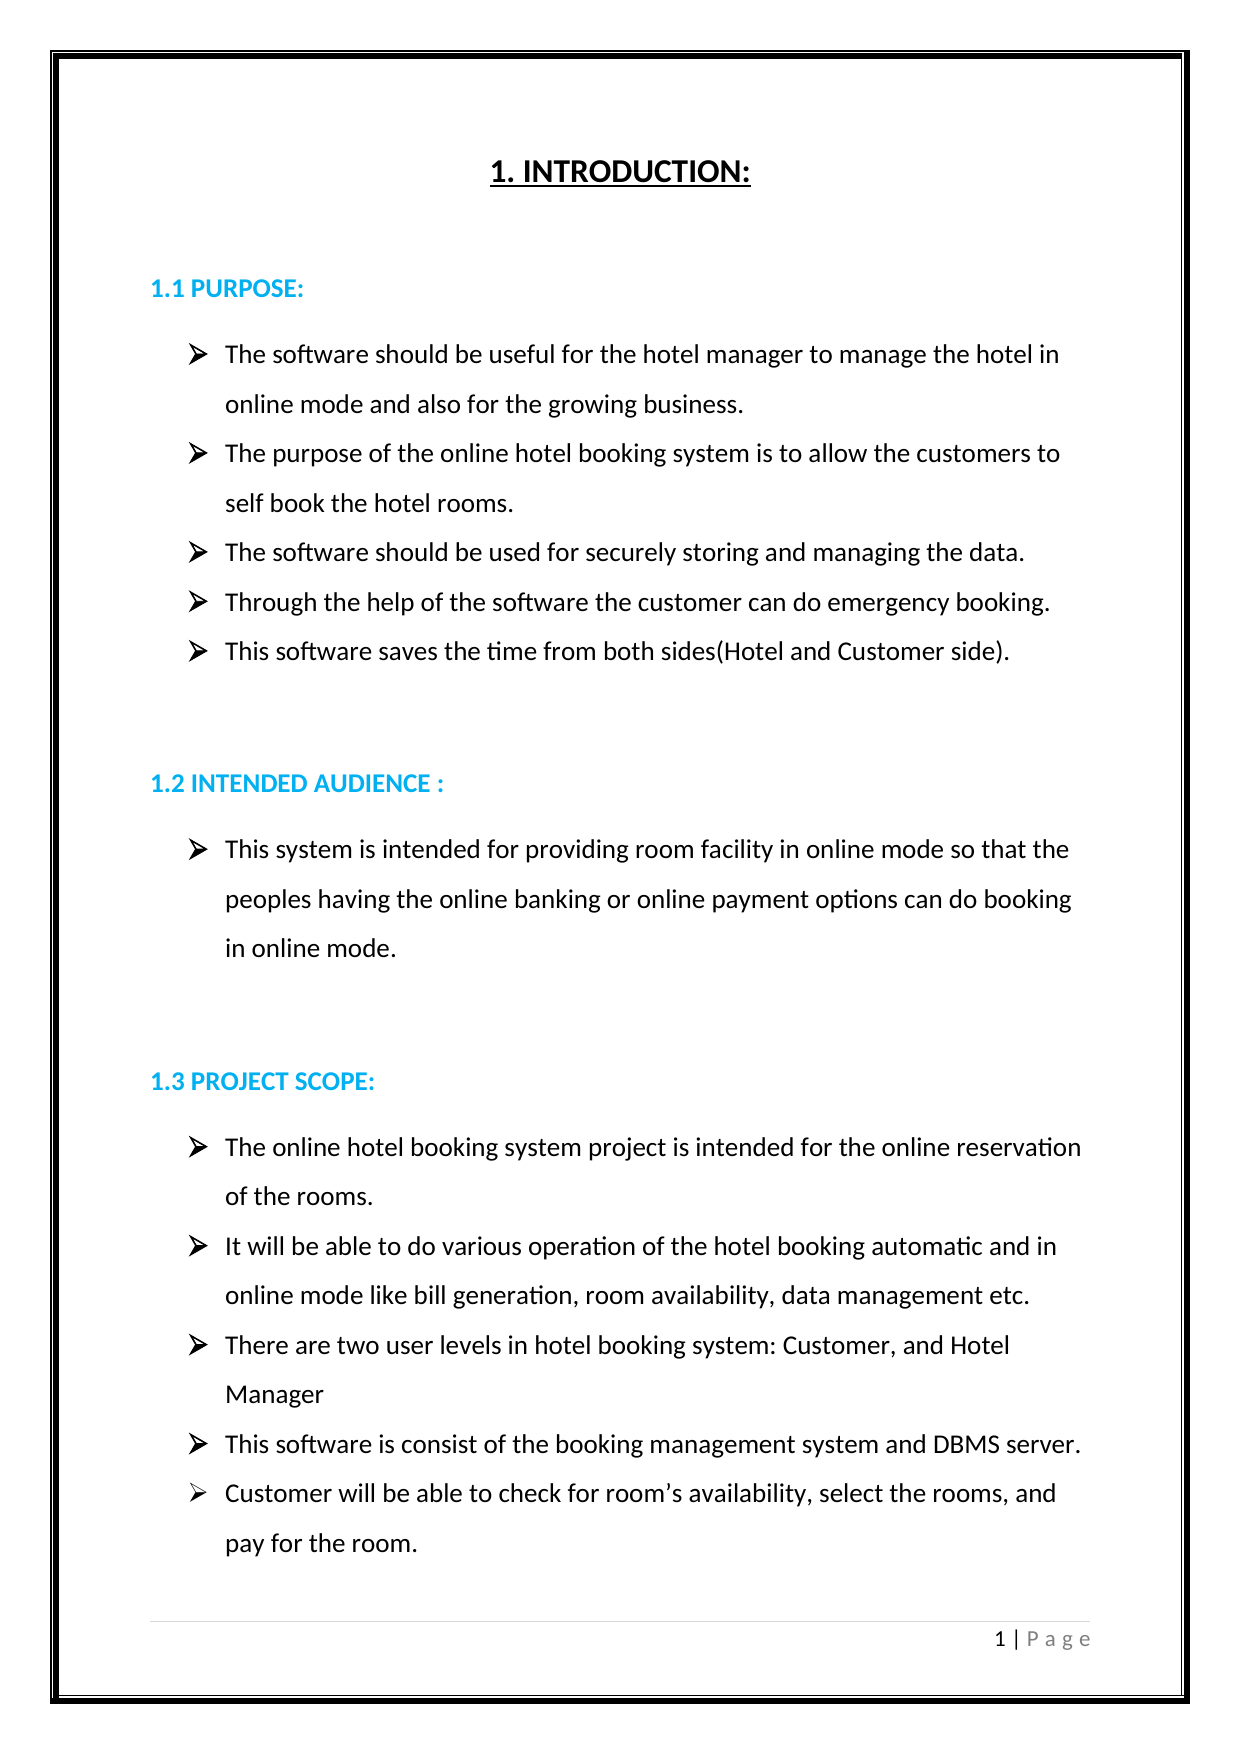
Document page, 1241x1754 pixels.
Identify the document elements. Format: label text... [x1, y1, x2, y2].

list Customer will be able to check for room’s availability, select the rooms, and pay for the room. [187, 1476, 1090, 1559]
list The software should be useful for the hotel manager to manage the hotel in online mode and also for the growing business. [187, 337, 1090, 420]
list This software saves the time from both sides(Hotel and Customer side). [187, 634, 1090, 667]
text 1.3 PROJECT SCOPE: [150, 1064, 1090, 1097]
list This software is consist of the booking management system and DBMS server. [187, 1427, 1090, 1460]
text 1. INTRODUCTION: [150, 150, 1090, 191]
text 1.1 PURPOSE: [150, 271, 1090, 304]
list The purpose of the online hotel booking system is to allow the customers to self book the hotel rooms. [187, 436, 1090, 519]
list There are two user levels in hotel booking system: Customer, and Hotel Manager [187, 1328, 1090, 1411]
list The software should be used for securely storing and managing the data. [187, 535, 1090, 568]
list It will be able to do various operation of the hotel booking automatic and in online mode like bill generation, room availability, data management etc. [187, 1229, 1090, 1312]
list Through the help of the software the customer can do emergency booking. [187, 585, 1090, 618]
list The online hotel booking system project is intended for the online reservation of the rooms. [187, 1130, 1090, 1213]
list This system is intended for providing room facility in online mode so that the peoples having the online banking or online payment options can do booking in online mode. [187, 833, 1090, 965]
text 1.2 INTENDED AUDIENCE : [150, 767, 1090, 799]
